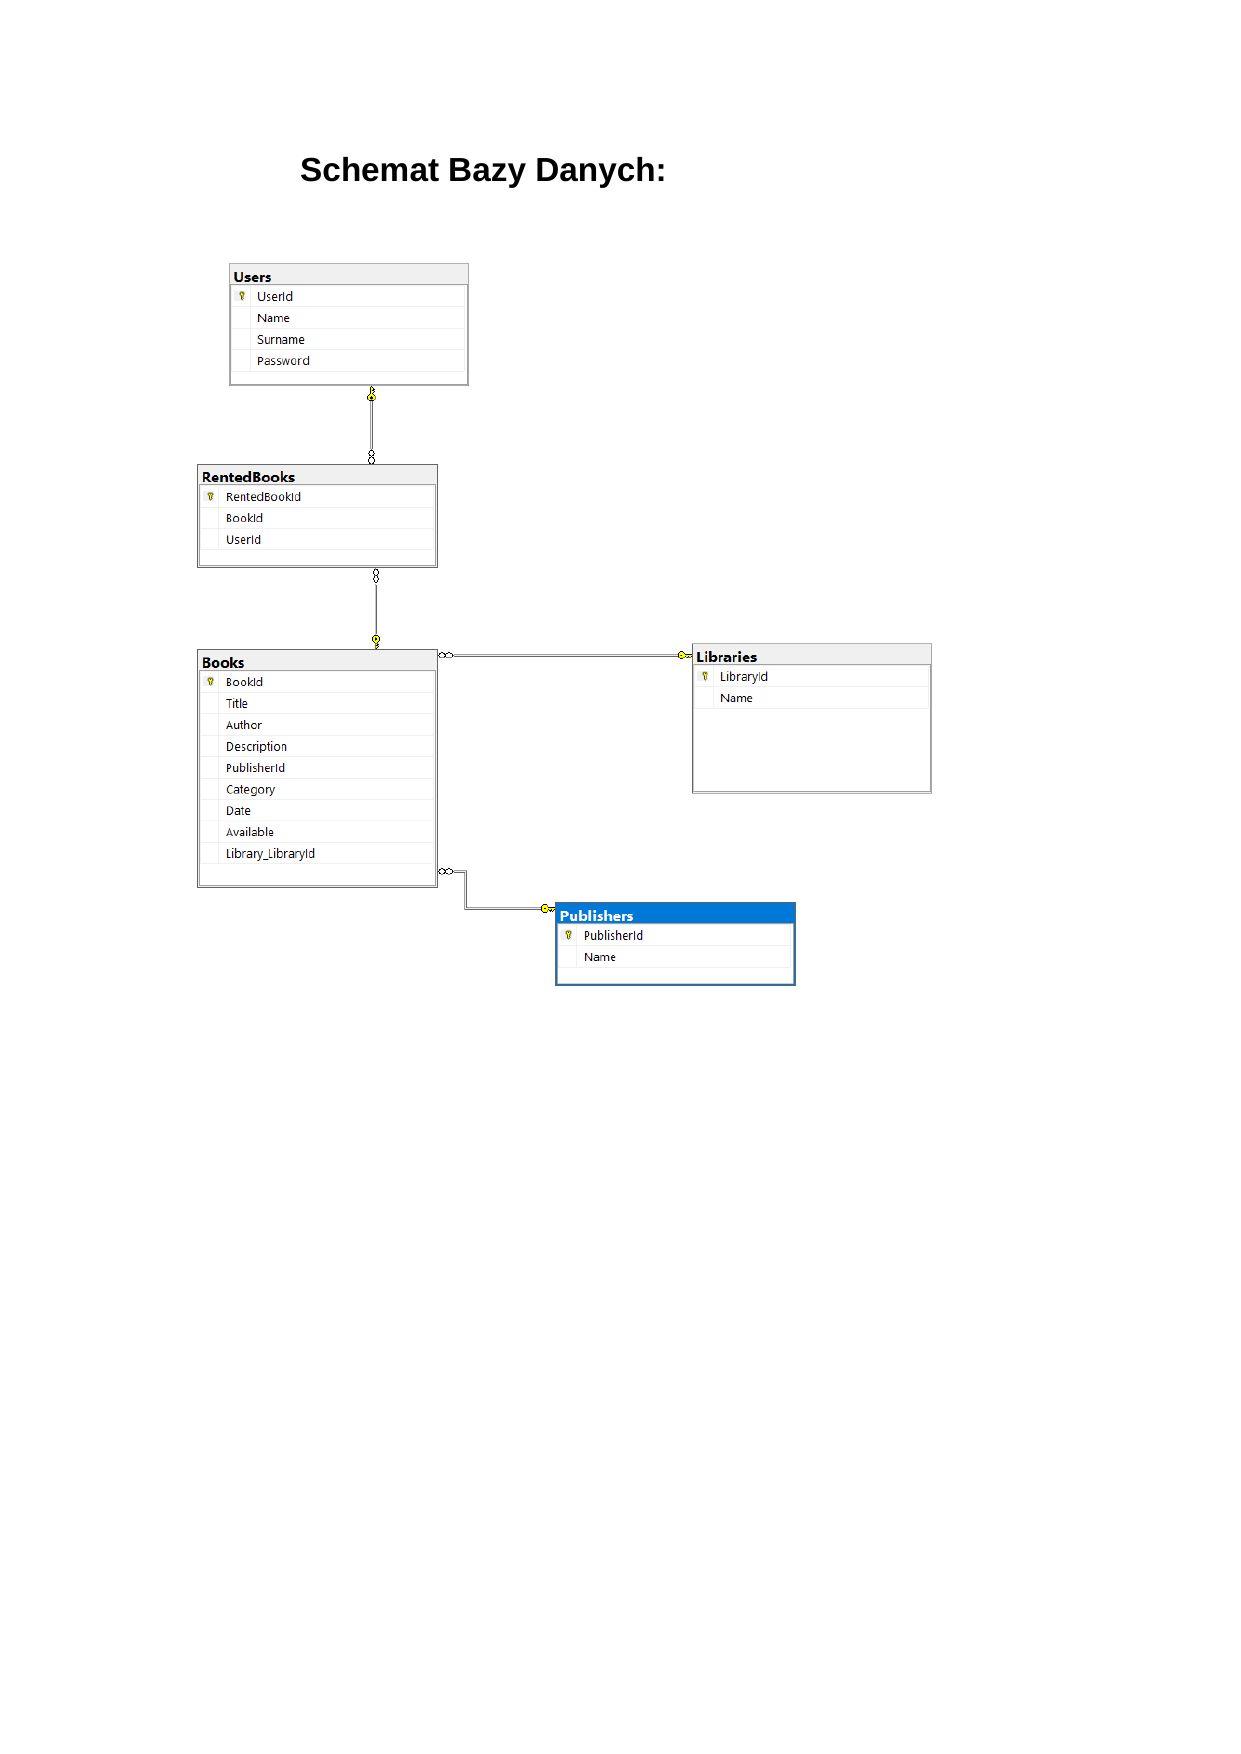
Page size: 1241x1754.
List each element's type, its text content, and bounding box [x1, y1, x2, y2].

text Schemat Bazy Danych: [150, 150, 1090, 188]
picture [150, 250, 1091, 997]
